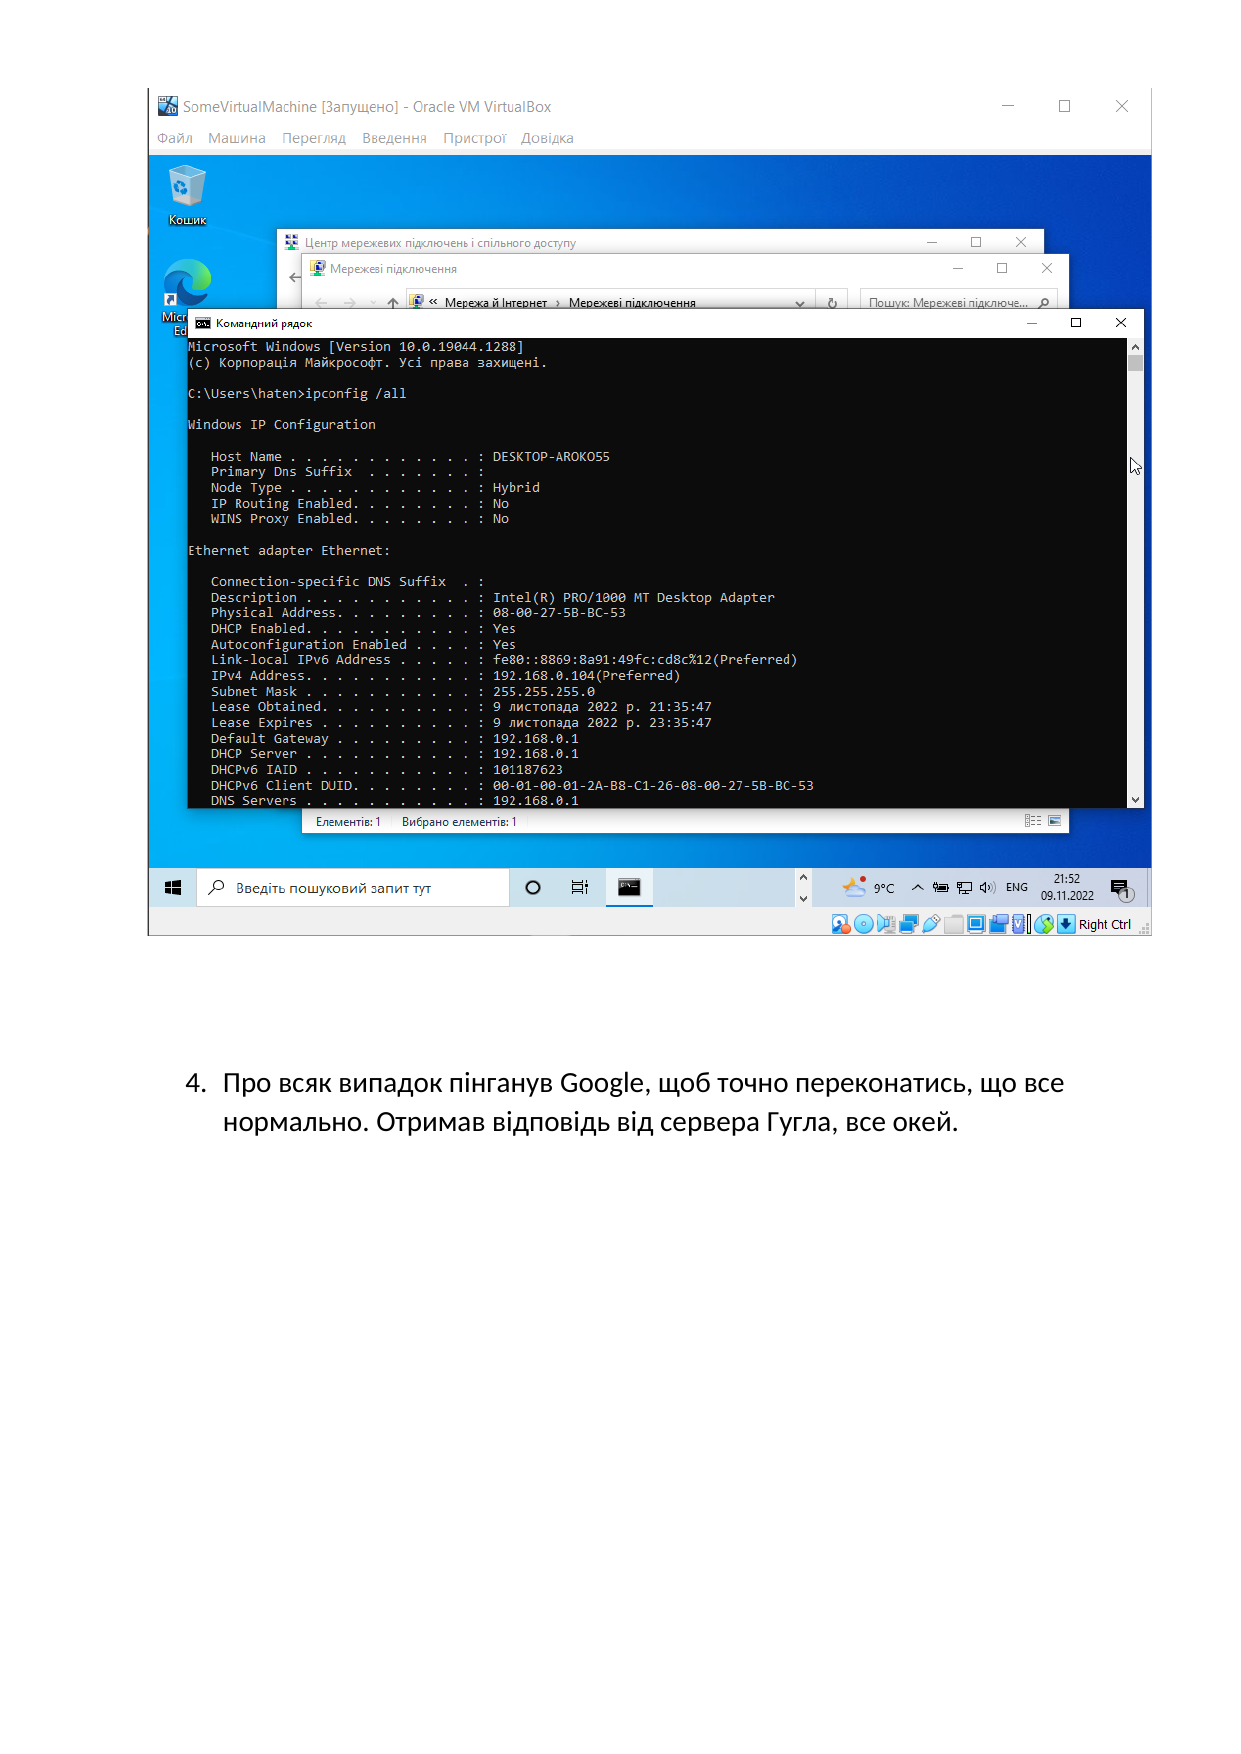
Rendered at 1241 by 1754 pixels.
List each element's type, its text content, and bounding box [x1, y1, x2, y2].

picture [147, 88, 1152, 936]
list Про всяк випадок пінганув Google, щоб точно переконатись, що все нормально. Отримав відповідь від сервера Гугла, все окей. [185, 1064, 1152, 1138]
